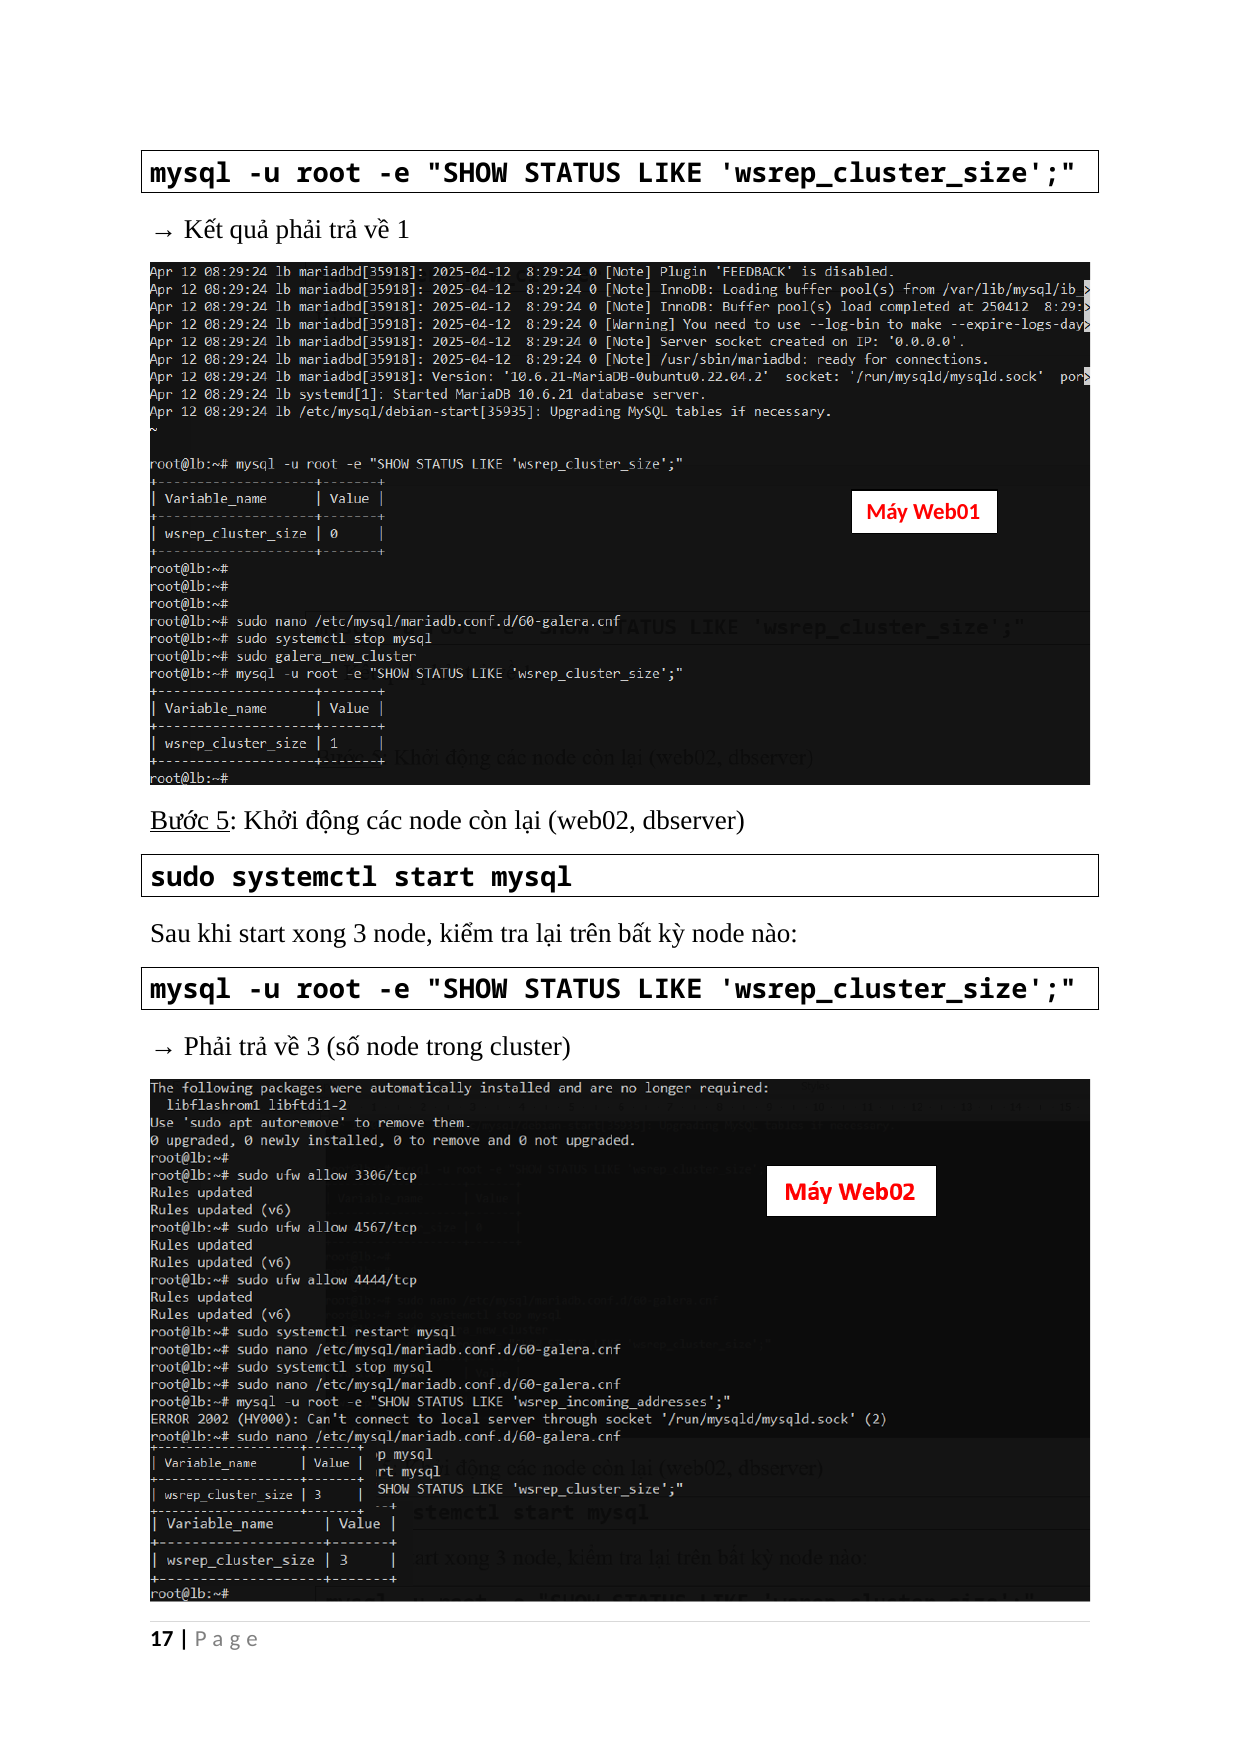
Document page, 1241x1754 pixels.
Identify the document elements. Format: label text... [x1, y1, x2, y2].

text mysql -u root -e "SHOW STATUS LIKE 'wsrep_cluster_size';" [142, 151, 1098, 192]
picture [150, 1079, 1091, 1602]
text mysql -u root -e "SHOW STATUS LIKE 'wsrep_cluster_size';" [142, 968, 1098, 1009]
text Bước 5: Khởi động các node còn lại (web02, dbserver) [150, 804, 1090, 835]
text → Phải trả về 3 (số node trong cluster) [150, 1029, 1090, 1061]
text sudo systemctl start mysql [142, 855, 1098, 896]
picture [150, 262, 1091, 785]
text → Kết quả phải trả về 1 [150, 213, 1090, 244]
text Sau khi start xong 3 node, kiểm tra lại trên bất kỳ node nào: [150, 917, 1090, 948]
